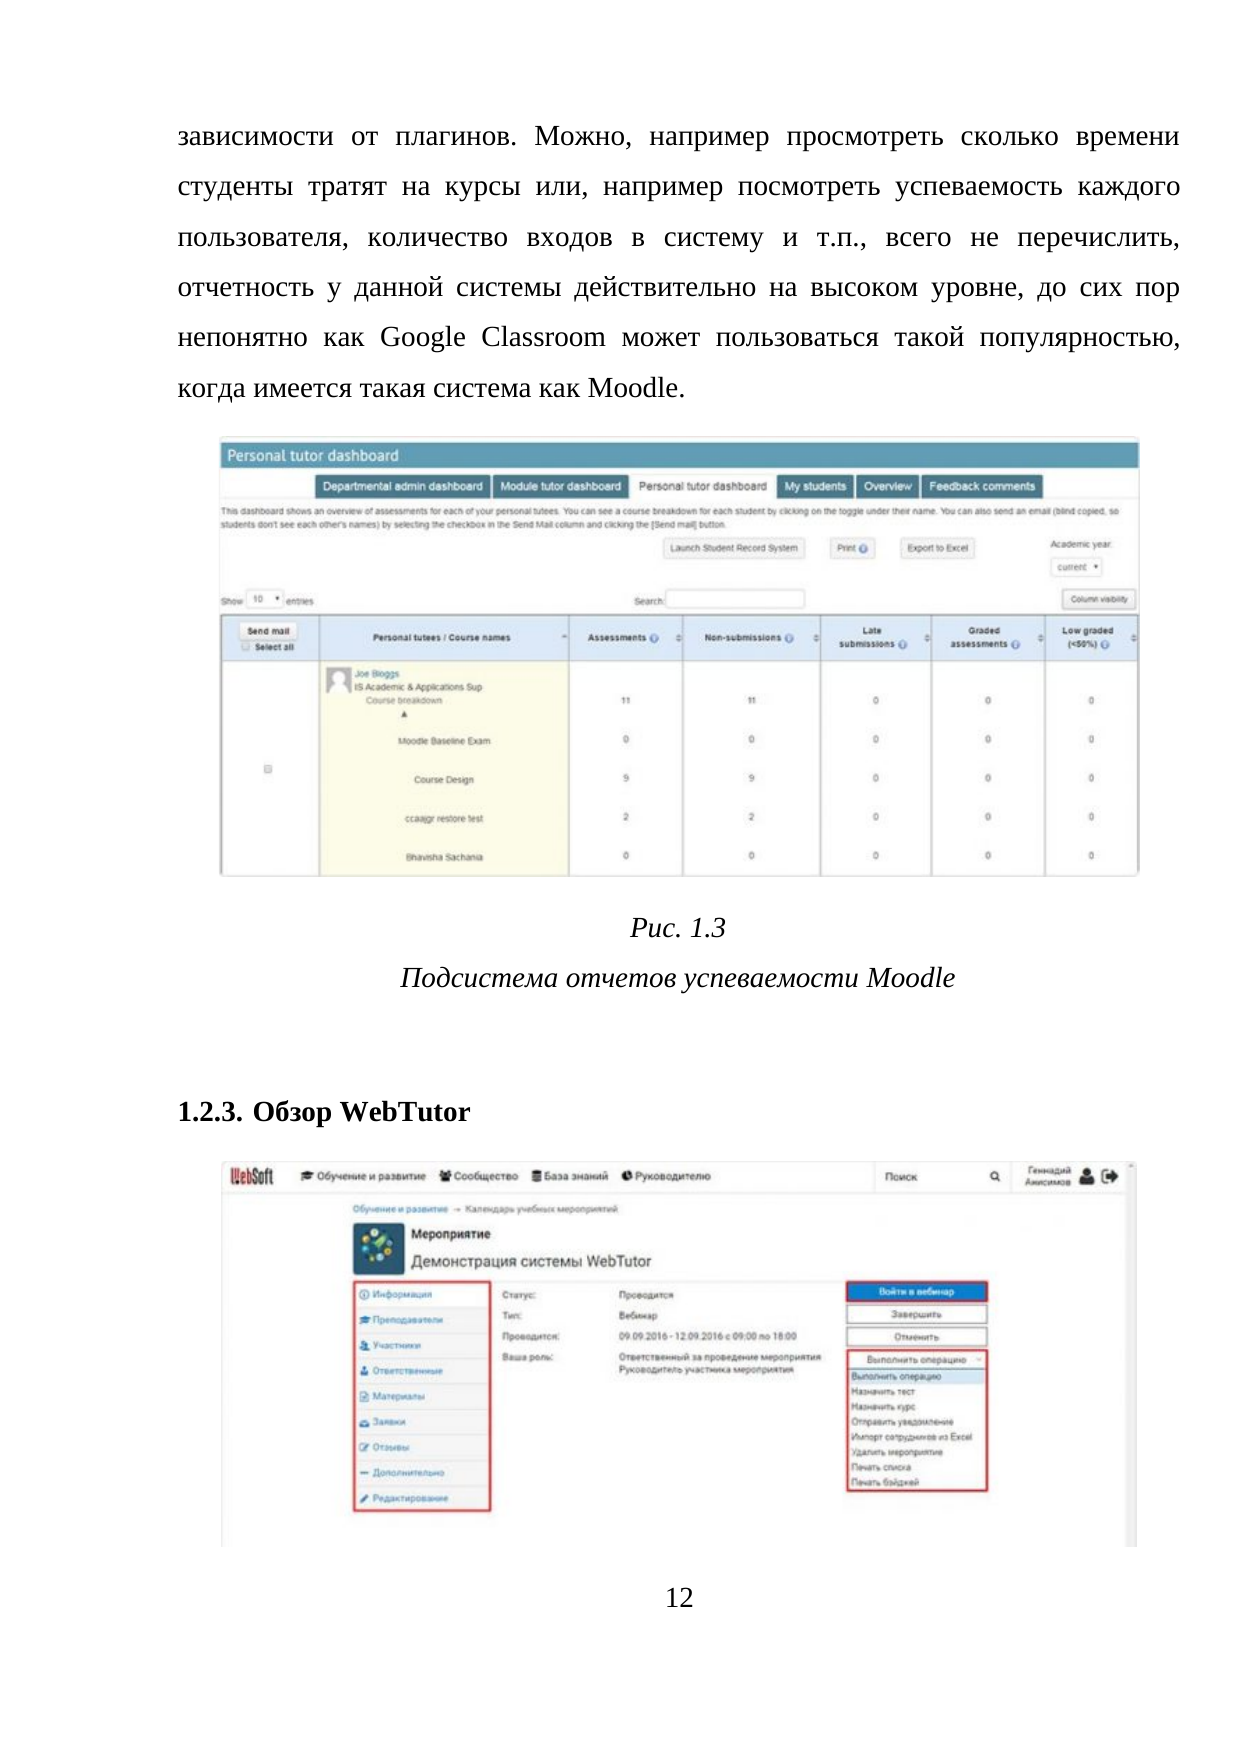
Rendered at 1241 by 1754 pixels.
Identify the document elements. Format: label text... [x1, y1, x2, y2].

picture [218, 436, 1140, 877]
picture [221, 1161, 1137, 1547]
text Рис. 1.3 Подсистема отчетов успеваемости Moodle [177, 910, 1181, 993]
subtitle Обзор WebTutor [177, 1094, 1181, 1127]
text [177, 118, 1181, 403]
